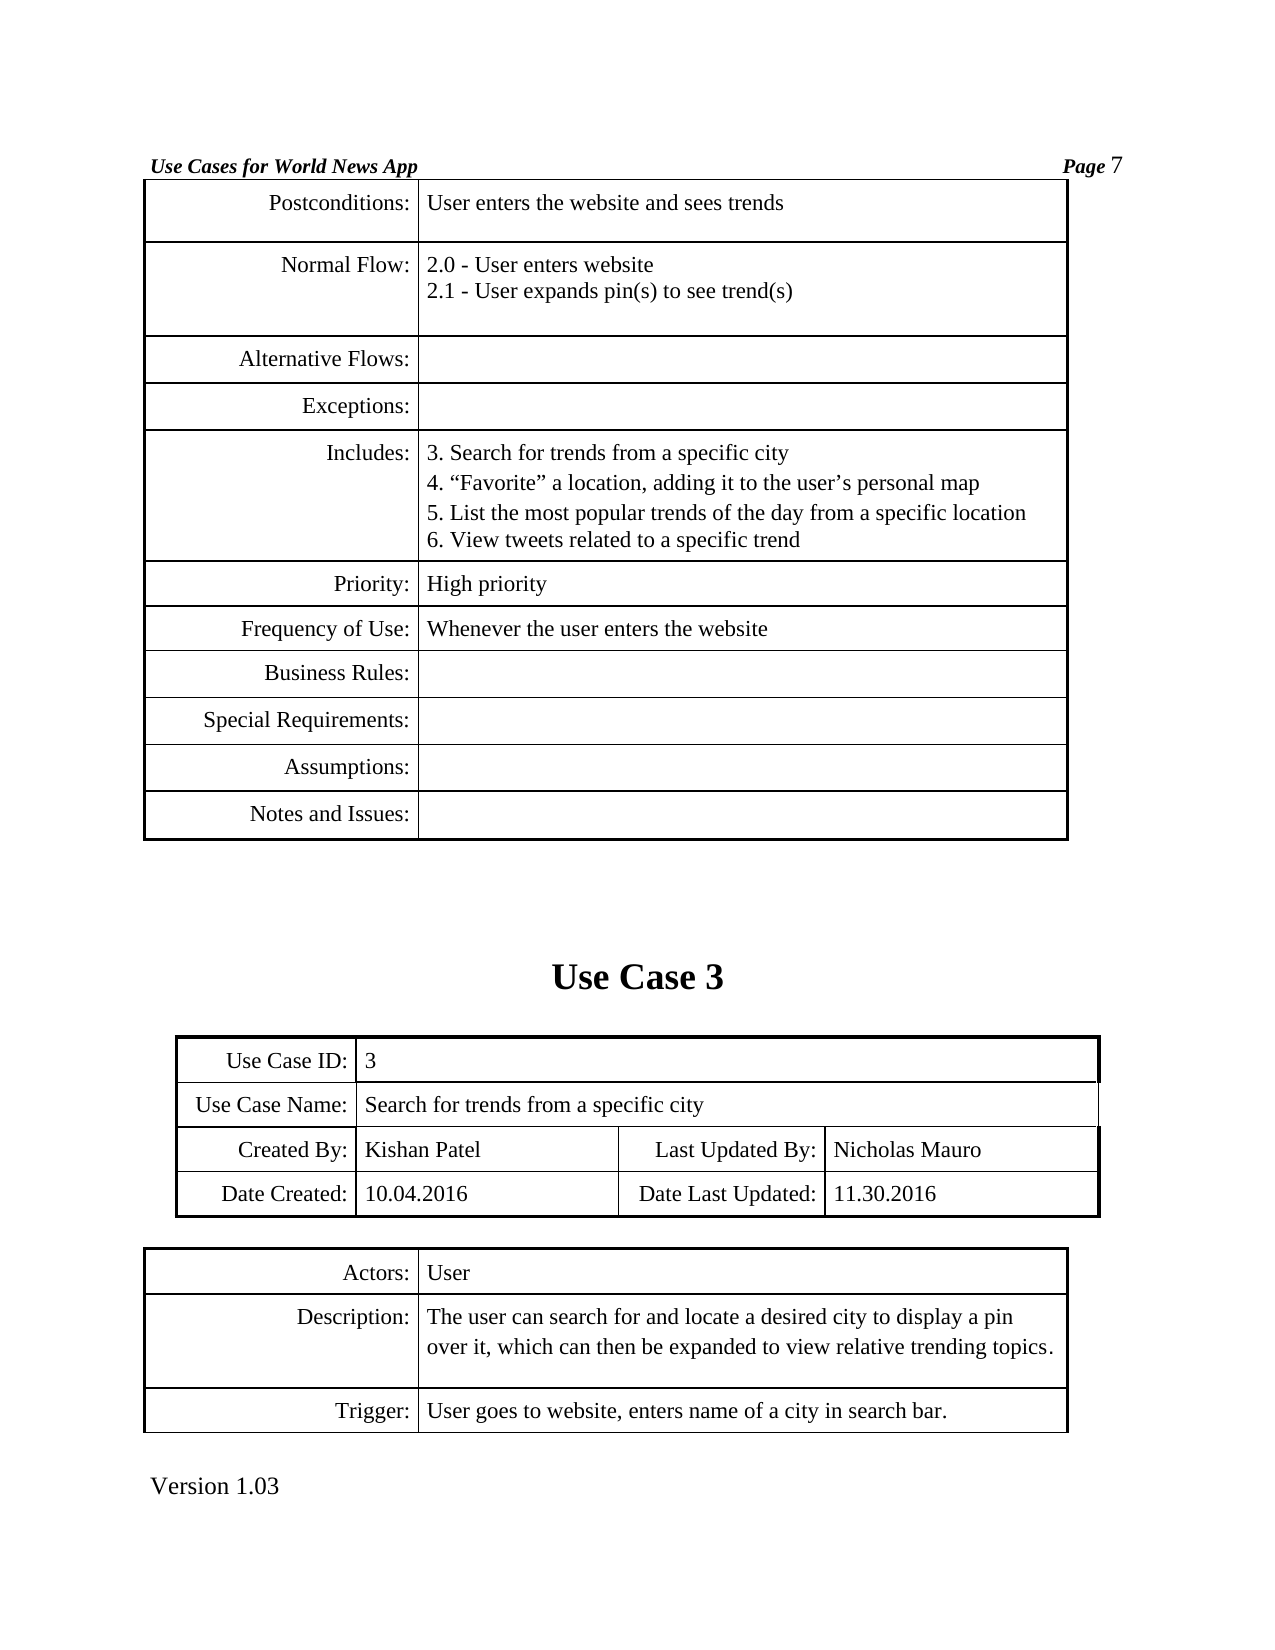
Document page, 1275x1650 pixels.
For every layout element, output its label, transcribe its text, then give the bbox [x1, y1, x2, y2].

table_header Actors: [146, 1250, 418, 1293]
table_cell [419, 698, 1066, 743]
table_cell The user can search for and locate a desired city to display a pin over it, which can then be expanded to view relative trending topics. [419, 1295, 1066, 1387]
table_cell Exceptions: [146, 384, 418, 429]
table_cell [419, 745, 1066, 790]
table_cell 10.04.2016 [357, 1172, 618, 1215]
table_cell [419, 337, 1066, 382]
table_cell User enters the website and sees trends [419, 180, 1066, 241]
table_cell 2.0 - User enters website 2.1 - User expands pin(s) to see trend(s) [419, 243, 1066, 335]
table_cell Last Updated By: [619, 1127, 824, 1171]
table_cell Postconditions: [146, 180, 418, 241]
table_cell Kishan Patel [357, 1127, 618, 1171]
table_cell Special Requirements: [146, 698, 418, 743]
table_cell 11.30.2016 [826, 1172, 1097, 1215]
table_cell Priority: [146, 562, 418, 605]
table_cell Normal Flow: [146, 243, 418, 335]
table_cell Notes and Issues: [146, 792, 418, 837]
table_header Use Case ID: [178, 1039, 355, 1081]
table_header User [419, 1250, 1066, 1293]
table_cell Business Rules: [146, 651, 418, 696]
title Use Case 3 [150, 955, 1125, 998]
table_cell Date Last Updated: [619, 1172, 824, 1215]
table_cell Alternative Flows: [146, 337, 418, 382]
table_cell Created By: [178, 1128, 355, 1171]
table_cell [419, 651, 1066, 696]
table_cell Nicholas Mauro [826, 1126, 1097, 1171]
table_cell Date Created: [178, 1172, 355, 1215]
table_header 3 [357, 1039, 1097, 1081]
table_cell [419, 384, 1066, 429]
table_cell Search for trends from a specific city [357, 1081, 1098, 1126]
table_cell User goes to website, enters name of a city in search bar. [419, 1389, 1066, 1432]
table_cell Assumptions: [146, 745, 418, 790]
table_cell Use Case Name: [178, 1083, 356, 1126]
table_cell [419, 792, 1066, 837]
table_cell Trigger: [146, 1389, 418, 1432]
table_cell High priority [419, 562, 1066, 605]
table_cell Description: [146, 1295, 418, 1387]
table_cell Whenever the user enters the website [419, 607, 1066, 649]
table_cell Frequency of Use: [146, 607, 418, 649]
table_cell 3. Search for trends from a specific city 4. “Favorite” a location, adding it to the user’s personal map 5. List the most popular trends of the day from a specific location 6. View tweets related to a specific trend [419, 431, 1066, 560]
table_cell Includes: [146, 431, 418, 560]
